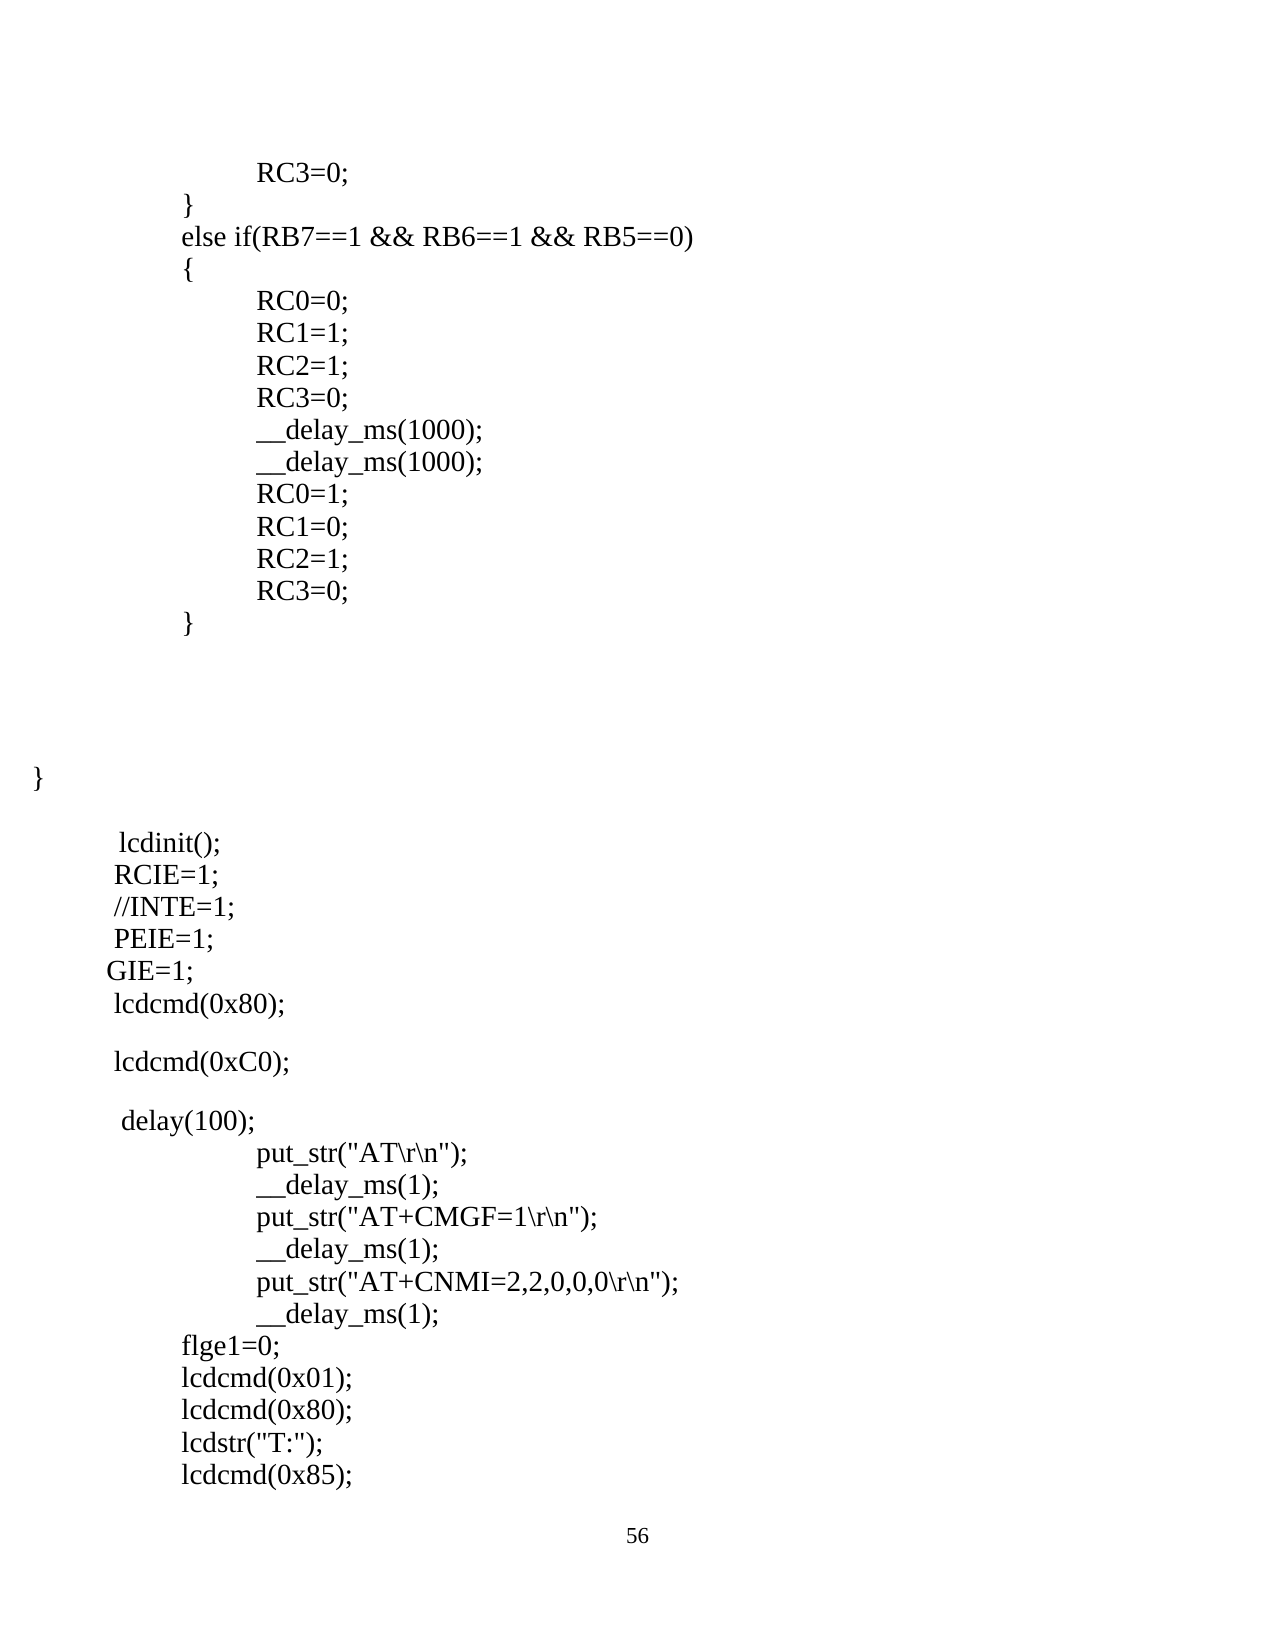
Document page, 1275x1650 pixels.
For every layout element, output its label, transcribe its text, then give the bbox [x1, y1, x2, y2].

text RC3=0; [31, 156, 1254, 188]
text } [31, 762, 1254, 794]
text GIE=1; [31, 955, 1254, 987]
text RC2=1; [31, 349, 1254, 382]
text lcdcmd(0x80); [31, 987, 1254, 1019]
text { [31, 253, 1254, 285]
text RCIE=1; [31, 858, 1254, 891]
text //INTE=1; [31, 891, 1254, 923]
text put_str("AT\r\n"); [31, 1137, 1254, 1169]
text } [31, 607, 1254, 639]
text lcdinit(); [31, 826, 1254, 858]
text RC1=1; [31, 317, 1254, 349]
text lcdcmd(0x85); [31, 1458, 1254, 1491]
text RC0=0; [31, 285, 1254, 317]
text lcdcmd(0x80); [31, 1394, 1254, 1426]
text PEIE=1; [31, 923, 1254, 955]
text RC1=0; [31, 510, 1254, 542]
text __delay_ms(1); [31, 1233, 1254, 1265]
text delay(100); [31, 1104, 1254, 1137]
text flge1=0; [31, 1330, 1254, 1362]
text RC3=0; [31, 575, 1254, 607]
text RC0=1; [31, 478, 1254, 510]
text __delay_ms(1000); [31, 446, 1254, 478]
text lcdstr("T:"); [31, 1426, 1254, 1458]
text __delay_ms(1); [31, 1169, 1254, 1201]
text RC2=1; [31, 542, 1254, 575]
text else if(RB7==1 && RB6==1 && RB5==0) [31, 221, 1254, 253]
text lcdcmd(0x01); [31, 1362, 1254, 1394]
text __delay_ms(1000); [31, 414, 1254, 446]
text RC3=0; [31, 382, 1254, 414]
text put_str("AT+CNMI=2,2,0,0,0\r\n"); [31, 1265, 1254, 1297]
text __delay_ms(1); [31, 1297, 1254, 1330]
text lcdcmd(0xC0); [31, 1046, 1254, 1078]
text } [31, 188, 1254, 221]
text put_str("AT+CMGF=1\r\n"); [31, 1201, 1254, 1233]
